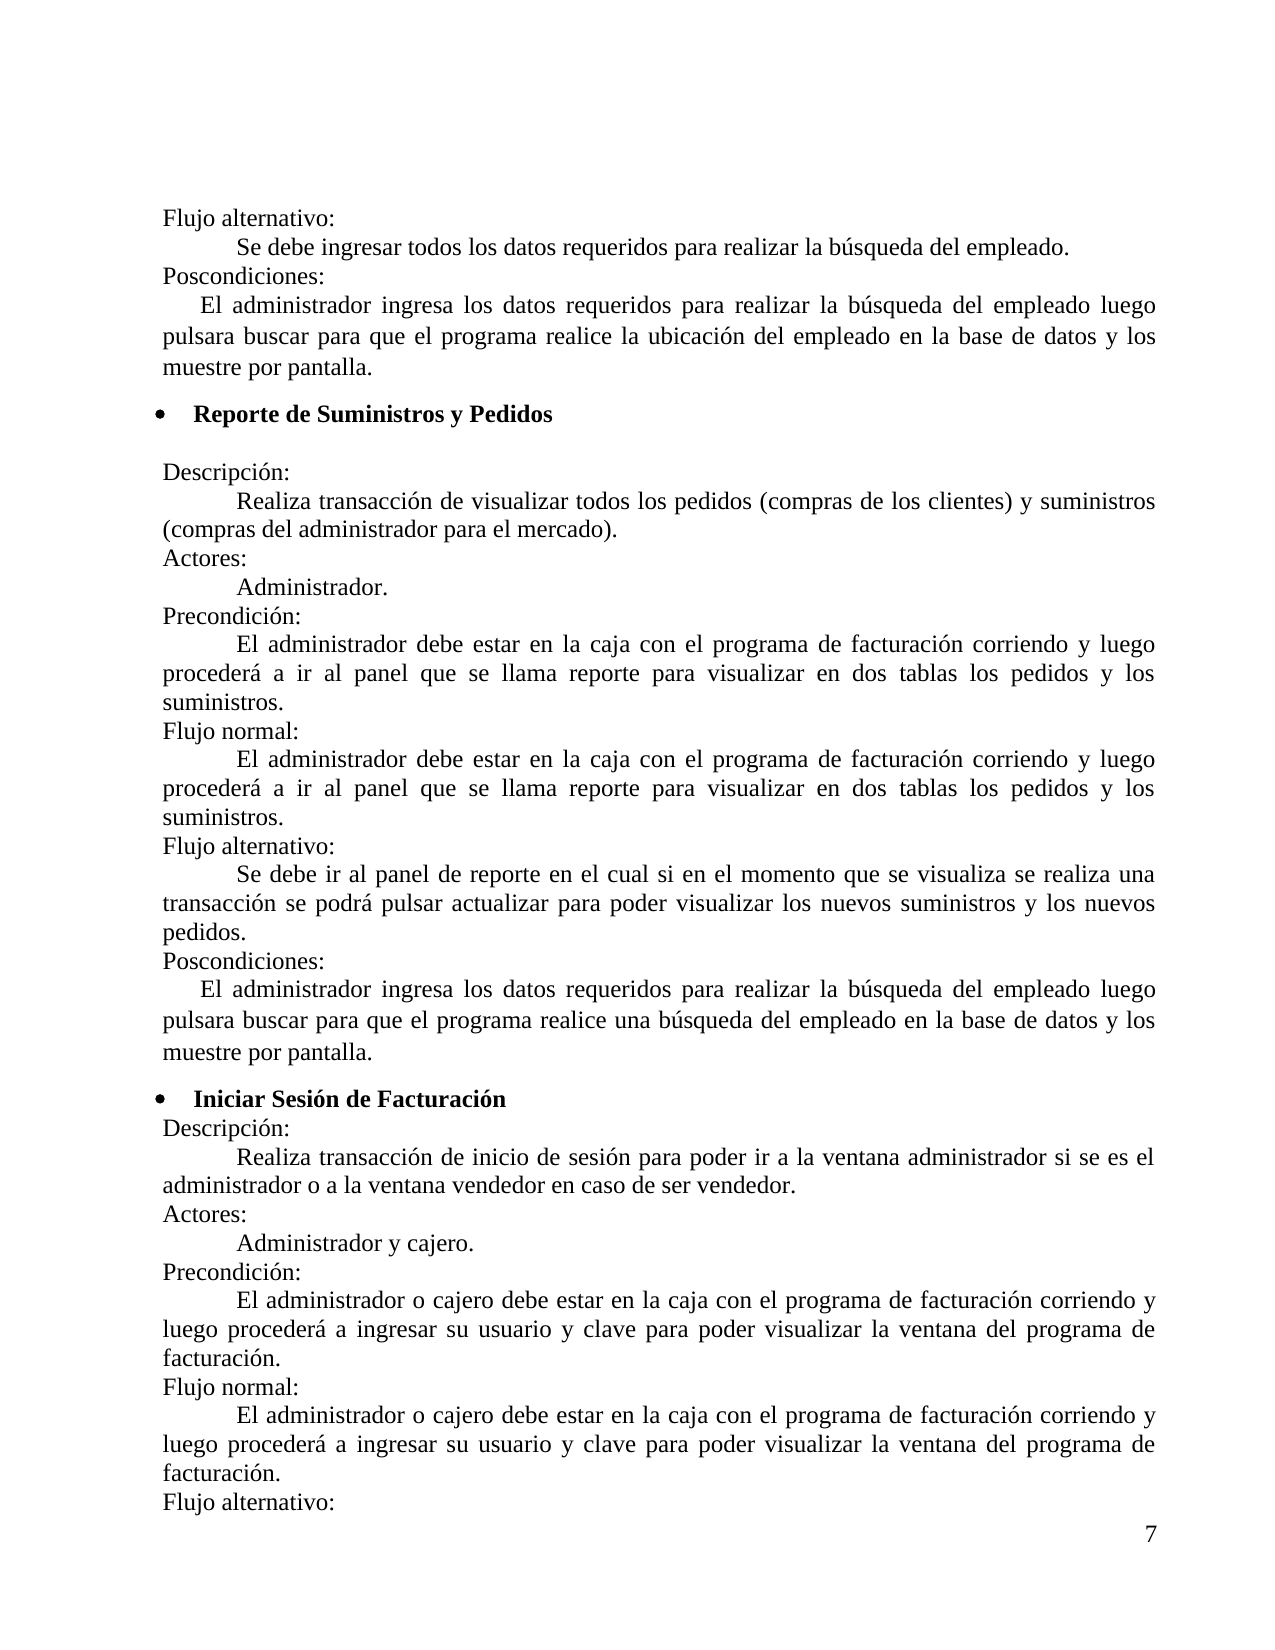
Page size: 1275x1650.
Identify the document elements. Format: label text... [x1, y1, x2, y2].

text Administrador y cajero. [162, 1228, 1157, 1257]
text Realiza transacción de visualizar todos los pedidos (compras de los clientes) y suministros (compras del administrador para el mercado). [162, 486, 1157, 543]
text Descripción: [162, 457, 1157, 486]
text Flujo normal: [162, 1372, 1157, 1401]
text Precondición: [162, 1257, 1157, 1286]
text Precondición: [162, 601, 1157, 629]
text Actores: [162, 543, 1157, 572]
text Flujo alternativo: [162, 1487, 1157, 1516]
text Se debe ir al panel de reporte en el cual si en el momento que se visualiza se realiza una transacción se podrá pulsar actualizar para poder visualizar los nuevos suministros y los nuevos pedidos. [162, 859, 1157, 946]
text El administrador ingresa los datos requeridos para realizar la búsqueda del empleado luego pulsara buscar para que el programa realice la ubicación del empleado en la base de datos y los muestre por pantalla. [162, 290, 1157, 381]
text Actores: [162, 1199, 1157, 1228]
text Administrador. [162, 572, 1157, 601]
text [162, 1401, 1157, 1487]
text Poscondiciones: [162, 261, 1157, 290]
text Flujo normal: [162, 716, 1157, 744]
text Realiza transacción de inicio de sesión para poder ir a la ventana administrador si se es el administrador o a la ventana vendedor en caso de ser vendedor. [162, 1142, 1157, 1199]
text Flujo alternativo: [162, 203, 1157, 232]
text El administrador ingresa los datos requeridos para realizar la búsqueda del empleado luego pulsara buscar para que el programa realice una búsqueda del empleado en la base de datos y los muestre por pantalla. [162, 974, 1157, 1065]
text El administrador debe estar en la caja con el programa de facturación corriendo y luego procederá a ir al panel que se llama reporte para visualizar en dos tablas los pedidos y los suministros. [162, 629, 1157, 716]
text Flujo alternativo: [162, 831, 1157, 859]
text Se debe ingresar todos los datos requeridos para realizar la búsqueda del empleado. [162, 232, 1157, 261]
text Descripción: [162, 1113, 1157, 1142]
list Iniciar Sesión de Facturación [156, 1084, 1157, 1113]
text El administrador debe estar en la caja con el programa de facturación corriendo y luego procederá a ir al panel que se llama reporte para visualizar en dos tablas los pedidos y los suministros. [162, 744, 1157, 831]
list Reporte de Suministros y Pedidos [156, 399, 1157, 428]
text Poscondiciones: [162, 946, 1157, 974]
